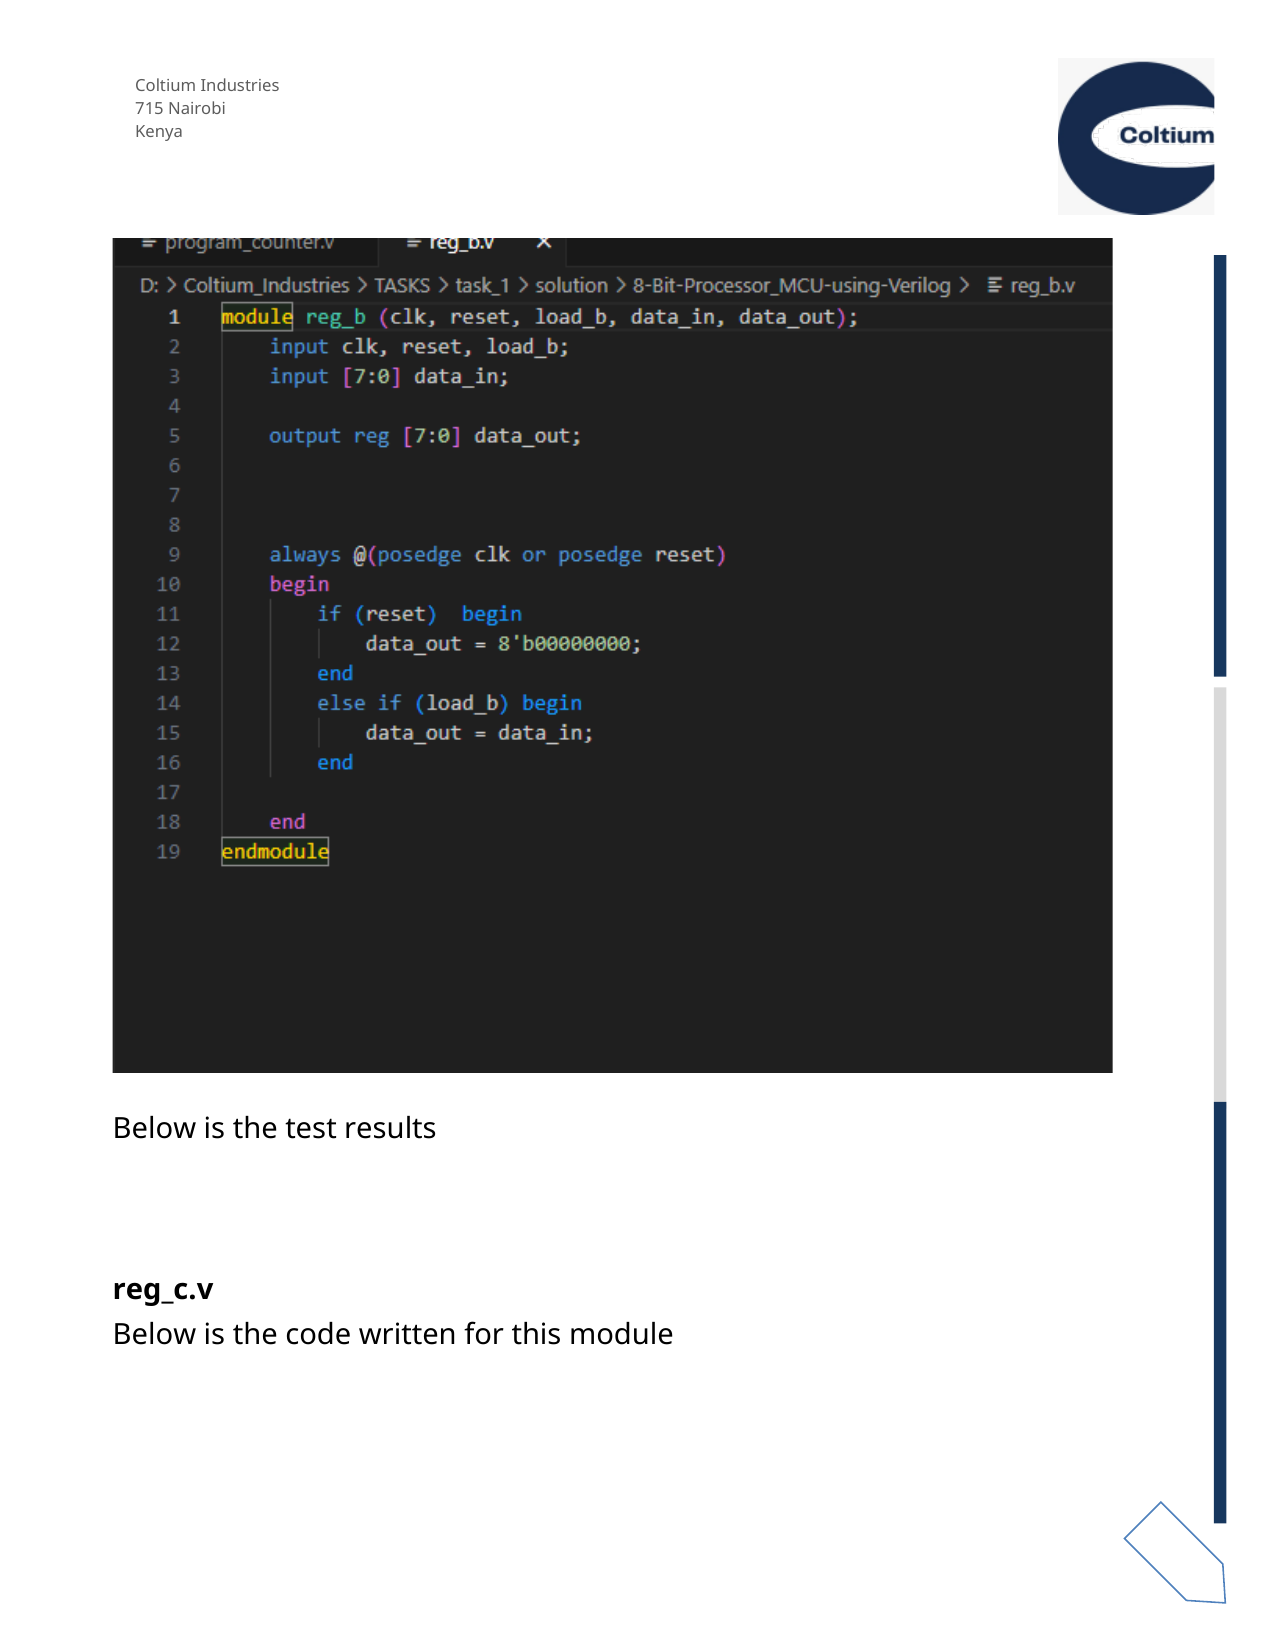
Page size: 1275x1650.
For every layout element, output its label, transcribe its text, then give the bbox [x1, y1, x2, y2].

picture [112, 238, 1113, 1073]
subtitle reg_c.v [112, 1268, 1162, 1308]
text Below is the code written for this module [112, 1314, 1162, 1353]
text Below is the test results [112, 1107, 1162, 1147]
picture [1058, 58, 1215, 215]
